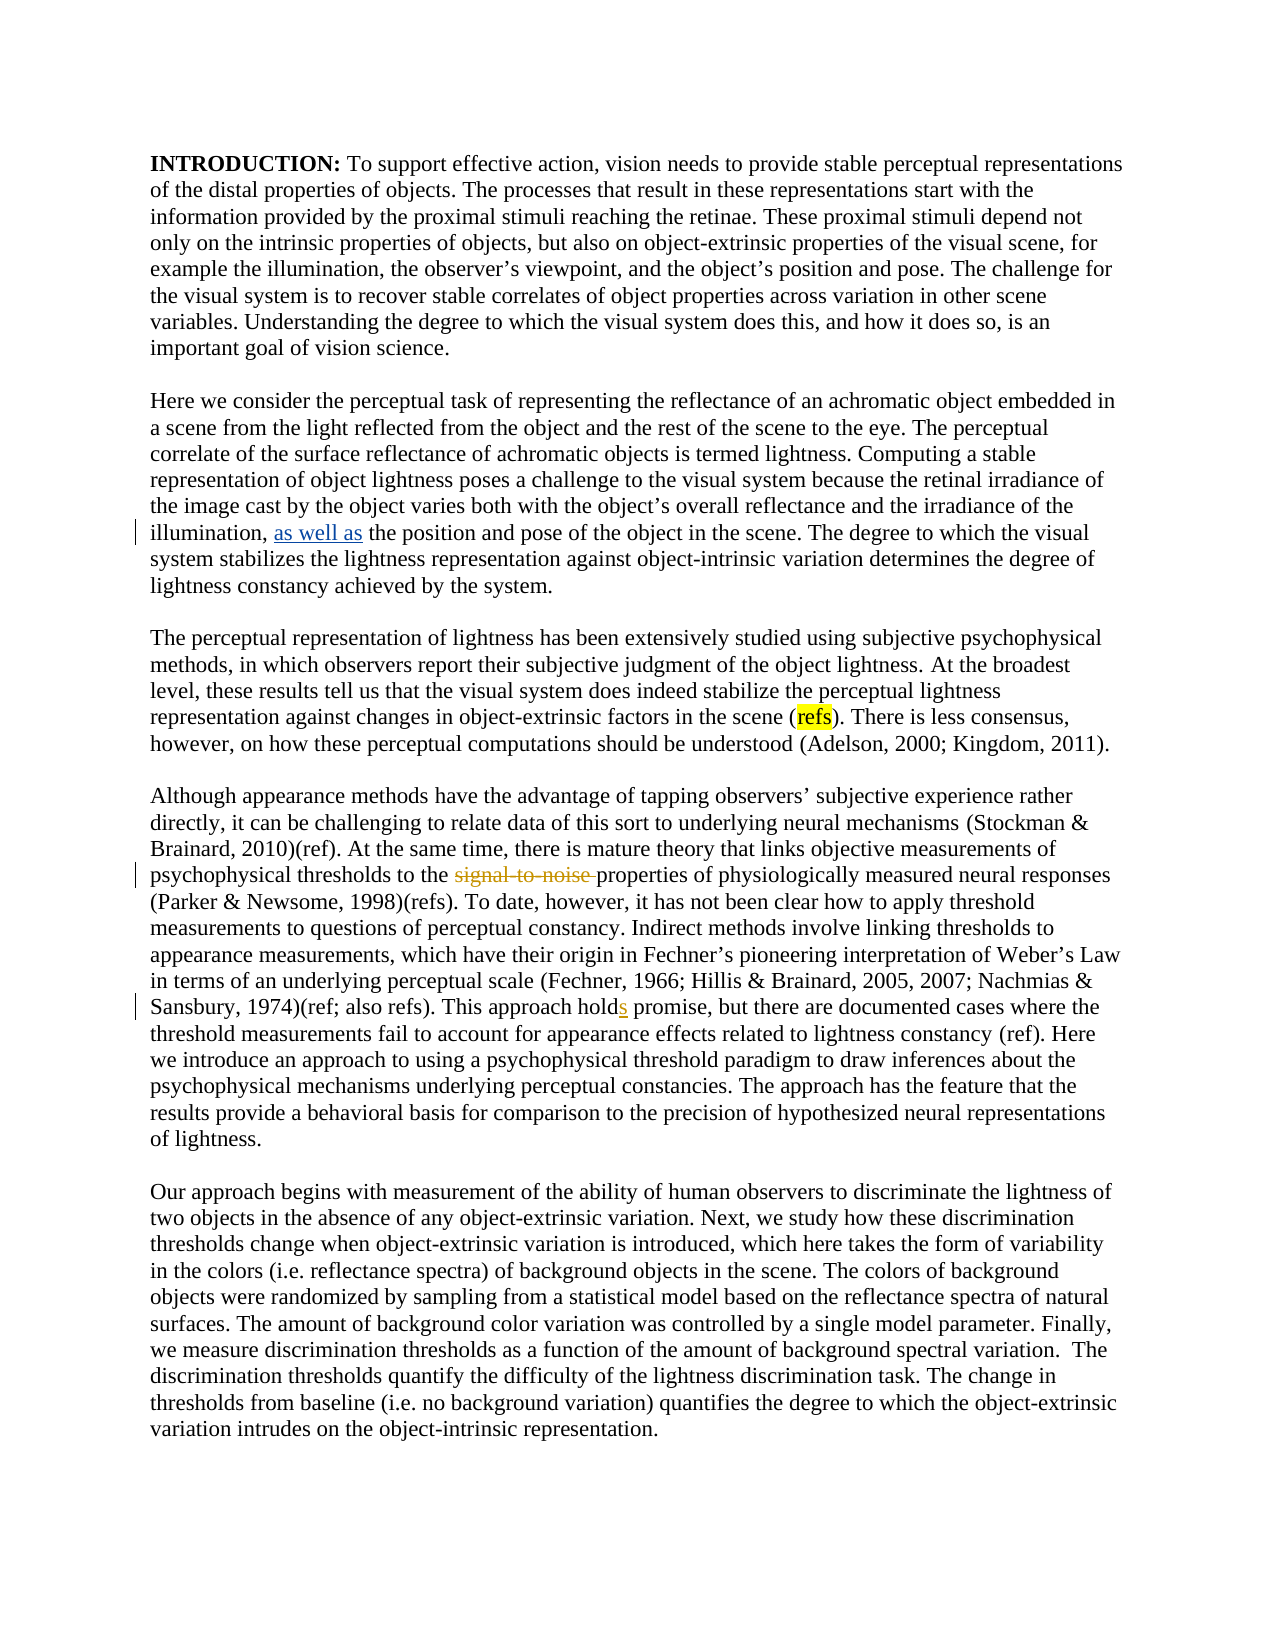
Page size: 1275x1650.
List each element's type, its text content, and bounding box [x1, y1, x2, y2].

text Although appearance methods have the advantage of tapping observers’ subjective experience rather directly, it can be challenging to relate data of this sort to underlying neural mechanisms (Stockman & Brainard, 2010)(ref). At the same time, there is mature theory that links objective measurements of psychophysical thresholds to the properties of physiologically measured neural responses (Parker & Newsome, 1998)(refs). To date, however, it has not been clear how to apply threshold measurements to questions of perceptual constancy. Indirect methods involve linking thresholds to appearance measurements, which have their origin in Fechner’s pioneering interpretation of Weber’s Law in terms of an underlying perceptual scale (Fechner, 1966; Hillis & Brainard, 2005, 2007; Nachmias & Sansbury, 1974)(ref; also refs). This approach hold promise, but there are documented cases where the threshold measurements fail to account for appearance effects related to lightness constancy (ref). Here we introduce an approach to using a psychophysical threshold paradigm to draw inferences about the psychophysical mechanisms underlying perceptual constancies. The approach has the feature that the results provide a behavioral basis for comparison to the precision of hypothesized neural representations of lightness. [150, 782, 1125, 1151]
text Here we consider the perceptual task of representing the reflectance of an achromatic object embedded in a scene from the light reflected from the object and the rest of the scene to the eye. The perceptual correlate of the surface reflectance of achromatic objects is termed lightness. Computing a stable representation of object lightness poses a challenge to the visual system because the retinal irradiance of the image cast by the object varies both with the object’s overall reflectance and the irradiance of the illumination, the position and pose of the object in the scene. The degree to which the visual system stabilizes the lightness representation against object-intrinsic variation determines the degree of lightness constancy achieved by the system. [150, 387, 1125, 598]
text Our approach begins with measurement of the ability of human observers to discriminate the lightness of two objects in the absence of any object-extrinsic variation. Next, we study how these discrimination thresholds change when object-extrinsic variation is introduced, which here takes the form of variability in the colors (i.e. reflectance spectra) of background objects in the scene. The colors of background objects were randomized by sampling from a statistical model based on the reflectance spectra of natural surfaces. The amount of background color variation was controlled by a single model parameter. Finally, we measure discrimination thresholds as a function of the amount of background spectral variation. The discrimination thresholds quantify the difficulty of the lightness discrimination task. The change in thresholds from baseline (i.e. no background variation) quantifies the degree to which the object-extrinsic variation intrudes on the object-intrinsic representation. [150, 1178, 1125, 1441]
text The perceptual representation of lightness has been extensively studied using subjective psychophysical methods, in which observers report their subjective judgment of the object lightness. At the broadest level, these results tell us that the visual system does indeed stabilize the perceptual lightness representation against changes in object-extrinsic factors in the scene (refs). There is less consensus, however, on how these perceptual computations should be understood (Adelson, 2000; Kingdom, 2011). [150, 624, 1125, 756]
text INTRODUCTION: To support effective action, vision needs to provide stable perceptual representations of the distal properties of objects. The processes that result in these representations start with the information provided by the proximal stimuli reaching the retinae. These proximal stimuli depend not only on the intrinsic properties of objects, but also on object-extrinsic properties of the visual scene, for example the illumination, the observer’s viewpoint, and the object’s position and pose. The challenge for the visual system is to recover stable correlates of object properties across variation in other scene variables. Understanding the degree to which the visual system does this, and how it does so, is an important goal of vision science. [150, 150, 1125, 361]
